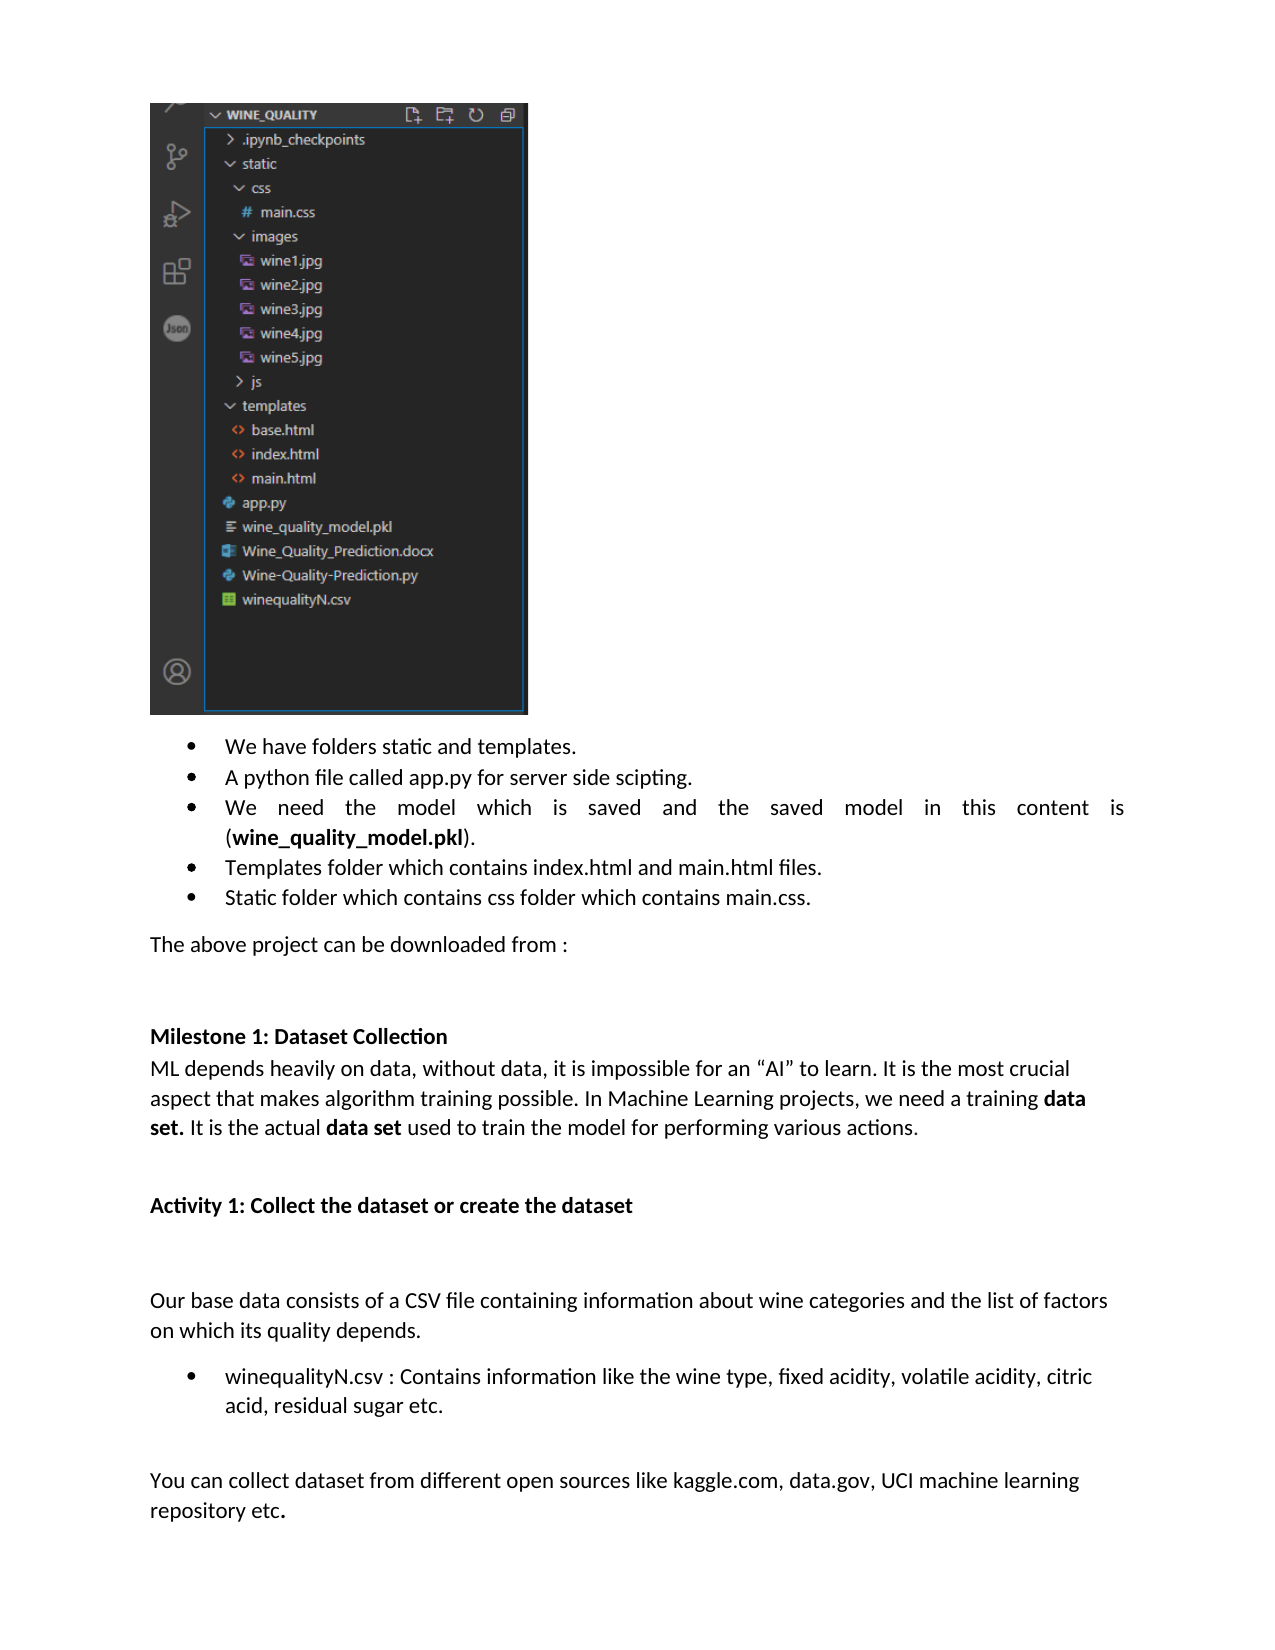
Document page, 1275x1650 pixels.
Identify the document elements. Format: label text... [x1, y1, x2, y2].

list We have folders static and templates. [187, 732, 1125, 760]
text Milestone 1: Dataset Collection [150, 1022, 1125, 1050]
list Static folder which contains css folder which contains main.css. [187, 883, 1125, 911]
text ML depends heavily on data, without data, it is impossible for an “AI” to learn. It is the most crucial aspect that makes algorithm training possible. In Machine Learning projects, we need a training data set. It is the actual data set used to train the model for performing various actions. [150, 1054, 1125, 1141]
list Templates folder which contains index.html and main.html files. [187, 853, 1125, 881]
picture [150, 103, 529, 715]
text You can collect dataset from different open sources like kaggle.com, data.gov, UCI machine learning repository etc. [150, 1467, 1125, 1524]
text Our base data consists of a CSV file containing information about wine categories and the list of factors on which its quality depends. [150, 1286, 1125, 1344]
list A python file called app.py for server side scipting. [187, 763, 1125, 791]
list winequalityN.csv : Contains information like the wine type, fixed acidity, volatile acidity, citric acid, residual sugar etc. [187, 1362, 1125, 1419]
list We need the model which is saved and the saved model in this content is (wine_quality_model.pkl). [187, 793, 1125, 851]
text Activity 1: Collect the dataset or create the dataset [150, 1192, 1125, 1219]
text The above project can be downloaded from : [150, 930, 1125, 958]
